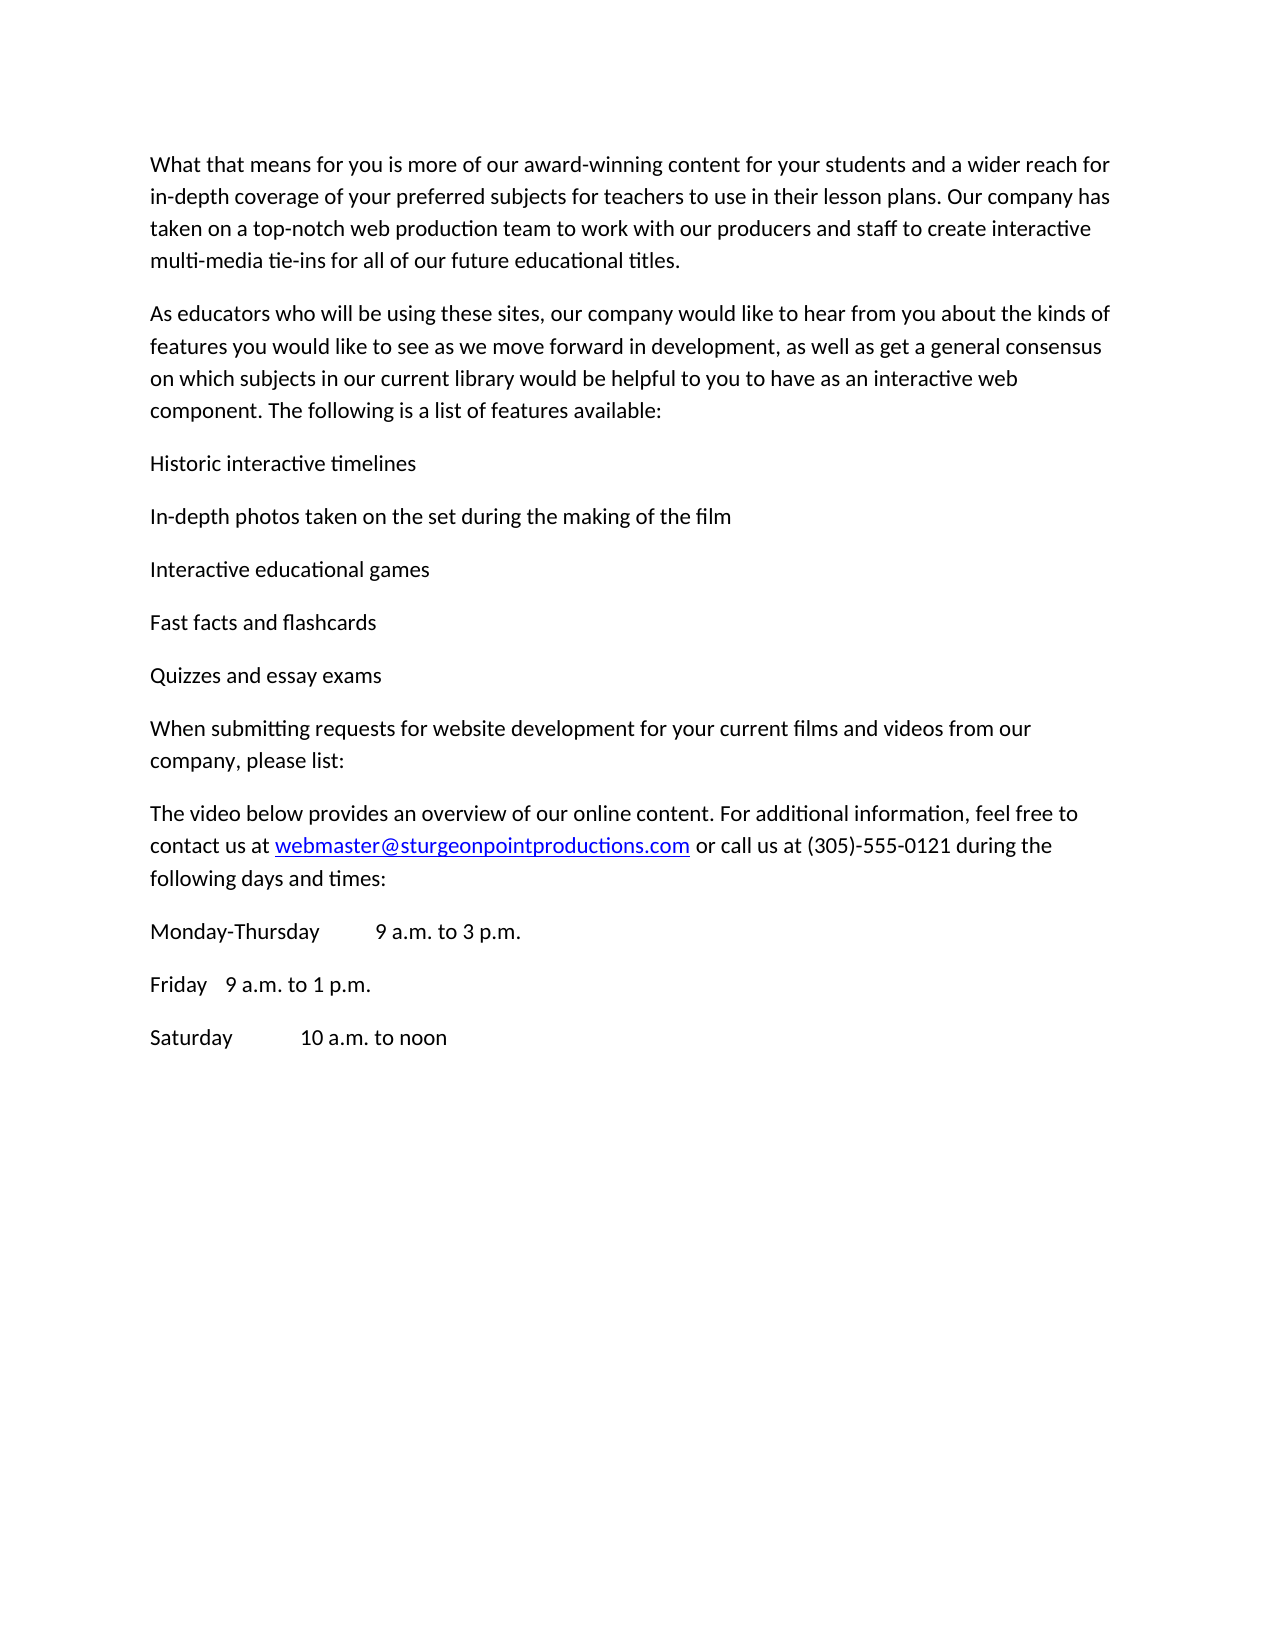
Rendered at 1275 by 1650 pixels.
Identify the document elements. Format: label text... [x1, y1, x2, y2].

text Fast facts and flashcards [150, 608, 1125, 636]
text Quizzes and essay exams [150, 661, 1125, 689]
text Saturday 10 a.m. to noon [150, 1023, 1125, 1051]
text The video below provides an overview of our online content. For additional information, feel free to contact us at webmaster@sturgeonpointproductions.com or call us at (305)-555-0121 during the following days and times: [150, 799, 1125, 892]
text In-depth photos taken on the set during the making of the film [150, 502, 1125, 530]
text Interactive educational games [150, 555, 1125, 583]
text What that means for you is more of our award-winning content for your students and a wider reach for in-depth coverage of your preferred subjects for teachers to use in their lesson plans. Our company has taken on a top-notch web production team to work with our producers and staff to create interactive multi-media tie-ins for all of our future educational titles. [150, 150, 1125, 274]
text Monday-Thursday 9 a.m. to 3 p.m. [150, 917, 1125, 945]
text Friday 9 a.m. to 1 p.m. [150, 970, 1125, 998]
text Historic interactive timelines [150, 449, 1125, 477]
text When submitting requests for website development for your current films and videos from our company, please list: [150, 714, 1125, 774]
text As educators who will be using these sites, our company would like to hear from you about the kinds of features you would like to see as we move forward in development, as well as get a general consensus on which subjects in our current library would be helpful to you to have as an interactive web component. The following is a list of features available: [150, 299, 1125, 424]
